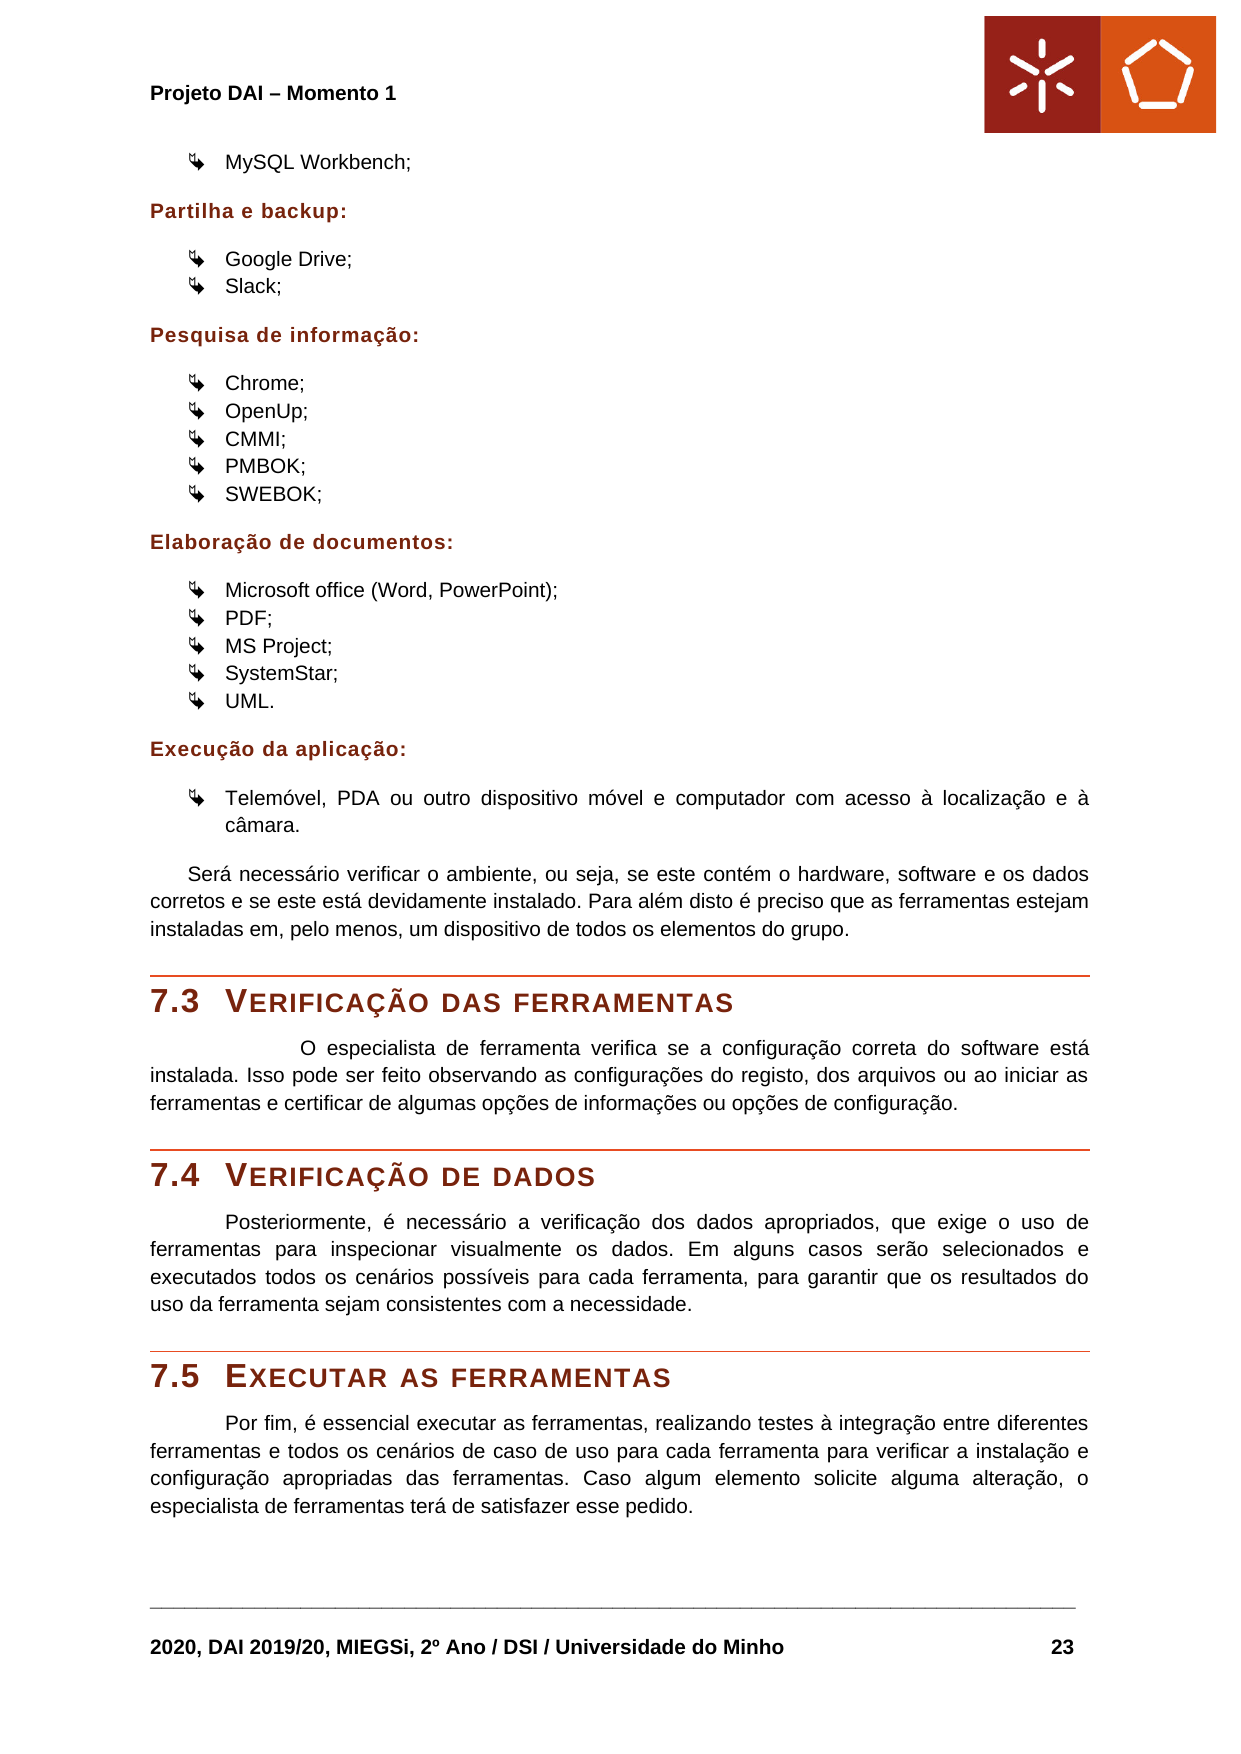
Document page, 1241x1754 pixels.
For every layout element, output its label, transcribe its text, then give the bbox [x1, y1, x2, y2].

text Execução da aplicação: [150, 737, 1090, 761]
list MS Project; [187, 633, 1090, 658]
picture [984, 16, 1217, 133]
list MySQL Workbench; [187, 150, 1090, 174]
list Google Drive; [187, 247, 1090, 271]
list Microsoft office (Word, PowerPoint); [187, 578, 1090, 602]
text O especialista de ferramenta verifica se a configuração correta do software está instalada. Isso pode ser feito observando as configurações do registo, dos arquivos ou ao iniciar as ferramentas e certificar de algumas opções de informações ou opções de configuração. [150, 1036, 1090, 1114]
text Pesquisa de informação: [150, 323, 1090, 347]
text Será necessário verificar o ambiente, ou seja, se este contém o hardware, software e os dados corretos e se este está devidamente instalado. Para além disto é preciso que as ferramentas estejam instaladas em, pelo menos, um dispositivo de todos os elementos do grupo. [150, 861, 1090, 940]
list PMBOK; [187, 454, 1090, 478]
list OpenUp; [187, 399, 1090, 423]
subtitle Verificação de dados [150, 1151, 1090, 1193]
subtitle Executar as ferramentas [150, 1352, 1090, 1395]
list PDF; [187, 606, 1090, 630]
list UML. [187, 689, 1090, 713]
list Chrome; [187, 371, 1090, 395]
list CMMI; [187, 426, 1090, 450]
text Posteriormente, é necessário a verificação dos dados apropriados, que exige o uso de ferramentas para inspecionar visualmente os dados. Em alguns casos serão selecionados e executados todos os cenários possíveis para cada ferramenta, para garantir que os resultados do uso da ferramenta sejam consistentes com a necessidade. [150, 1209, 1090, 1316]
list SystemStar; [187, 661, 1090, 685]
list Telemóvel, PDA ou outro dispositivo móvel e computador com acesso à localização e à câmara. [187, 786, 1090, 837]
list SWEBOK; [187, 482, 1090, 506]
list Slack; [187, 274, 1090, 298]
subtitle Verificação das ferramentas [150, 977, 1090, 1019]
text Partilha e backup: [150, 198, 1090, 222]
text Por fim, é essencial executar as ferramentas, realizando testes à integração entre diferentes ferramentas e todos os cenários de caso de uso para cada ferramenta para verificar a instalação e configuração apropriadas das ferramentas. Caso algum elemento solicite alguma alteração, o especialista de ferramentas terá de satisfazer esse pedido. [150, 1411, 1090, 1518]
text Elaboração de documentos: [150, 530, 1090, 554]
